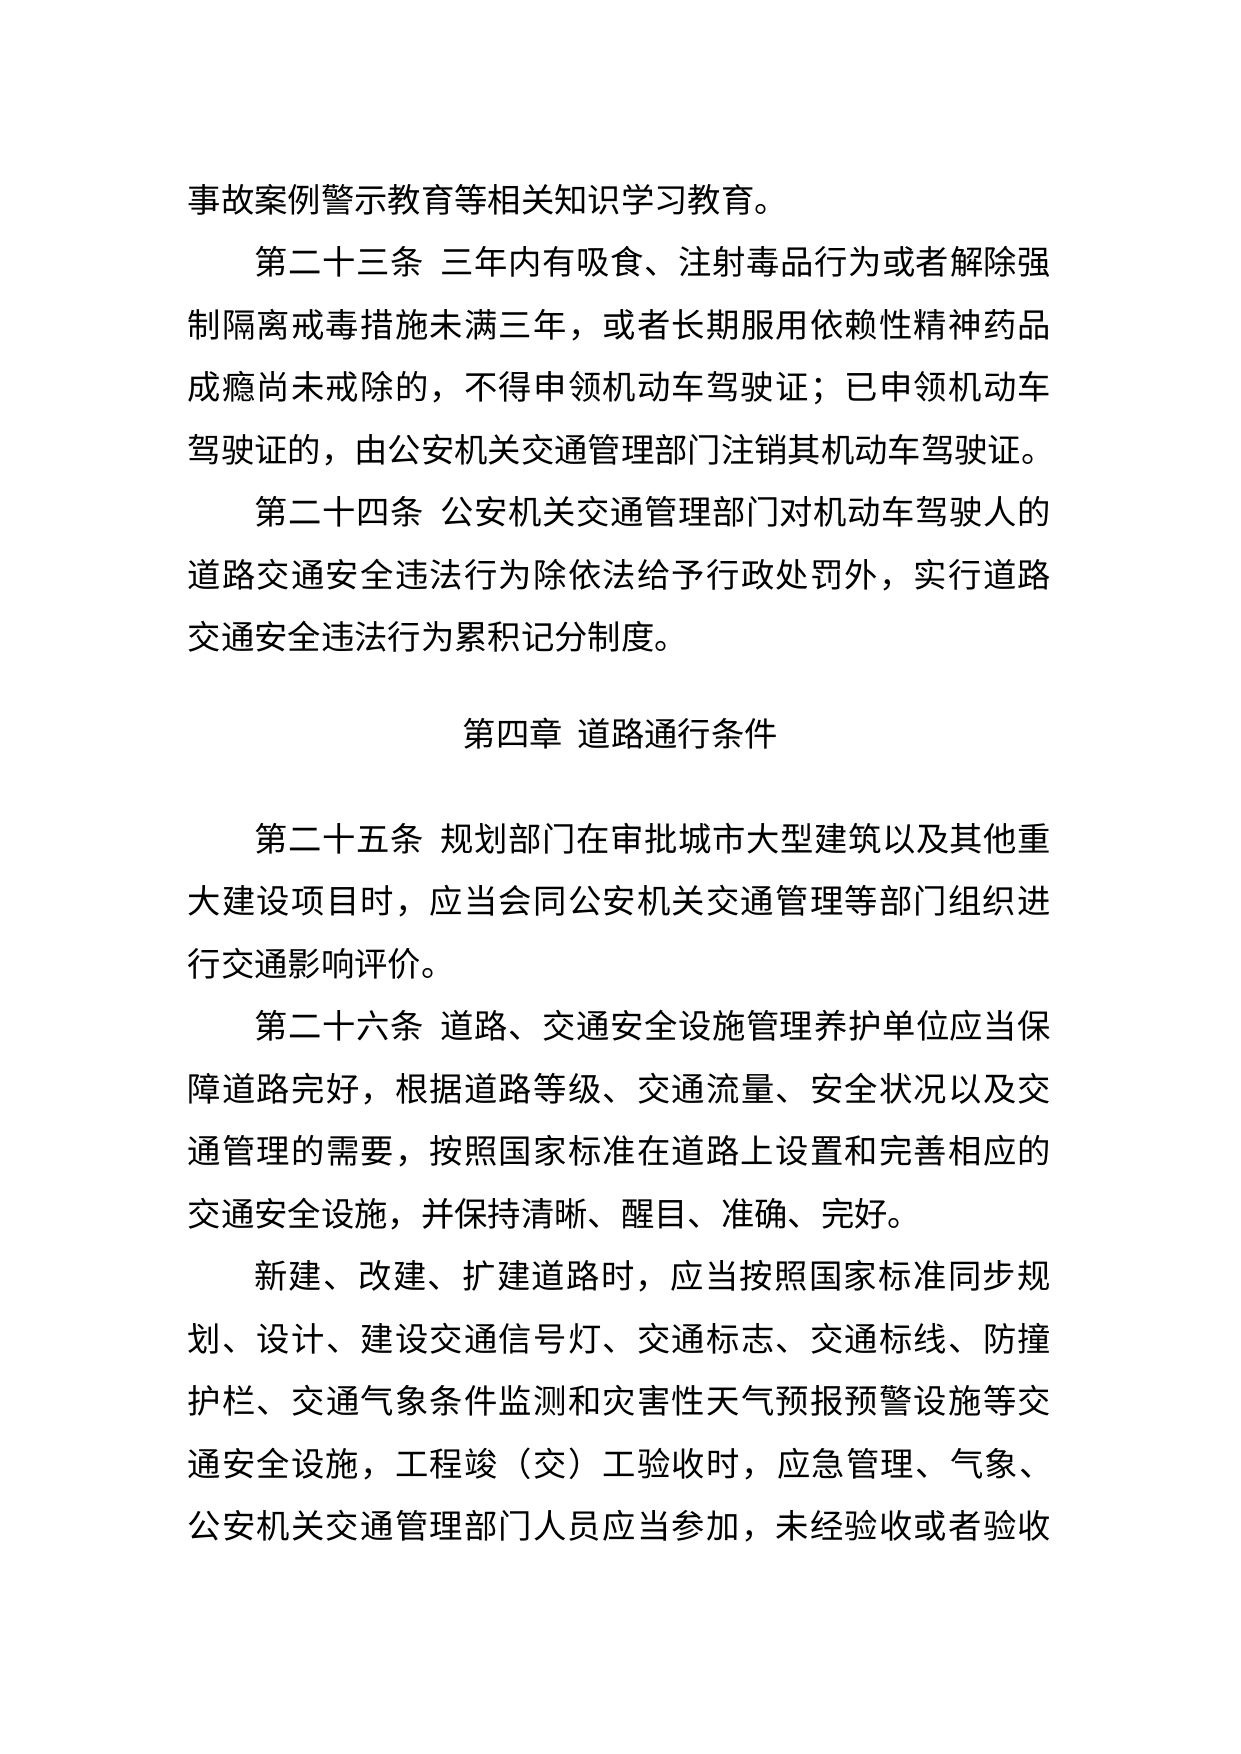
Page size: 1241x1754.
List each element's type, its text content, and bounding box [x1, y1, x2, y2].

text 第四章 道路通行条件 [187, 707, 1053, 756]
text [187, 1238, 1053, 1551]
text 第二十四条 公安机关交通管理部门对机动车驾驶人的道路交通安全违法行为除依法给予行政处罚外，实行道路交通安全违法行为累积记分制度。 [187, 474, 1053, 662]
text 第二十六条 道路、交通安全设施管理养护单位应当保障道路完好，根据道路等级、交通流量、安全状况以及交通管理的需要，按照国家标准在道路上设置和完善相应的交通安全设施，并保持清晰、醒目、准确、完好。 [187, 988, 1053, 1238]
text 第二十五条 规划部门在审批城市大型建筑以及其他重大建设项目时，应当会同公安机关交通管理等部门组织进行交通影响评价。 [187, 801, 1053, 988]
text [187, 162, 1053, 224]
text 第二十三条 三年内有吸食、注射毒品行为或者解除强制隔离戒毒措施未满三年，或者长期服用依赖性精神药品成瘾尚未戒除的，不得申领机动车驾驶证；已申领机动车驾驶证的，由公安机关交通管理部门注销其机动车驾驶证。 [187, 224, 1053, 474]
